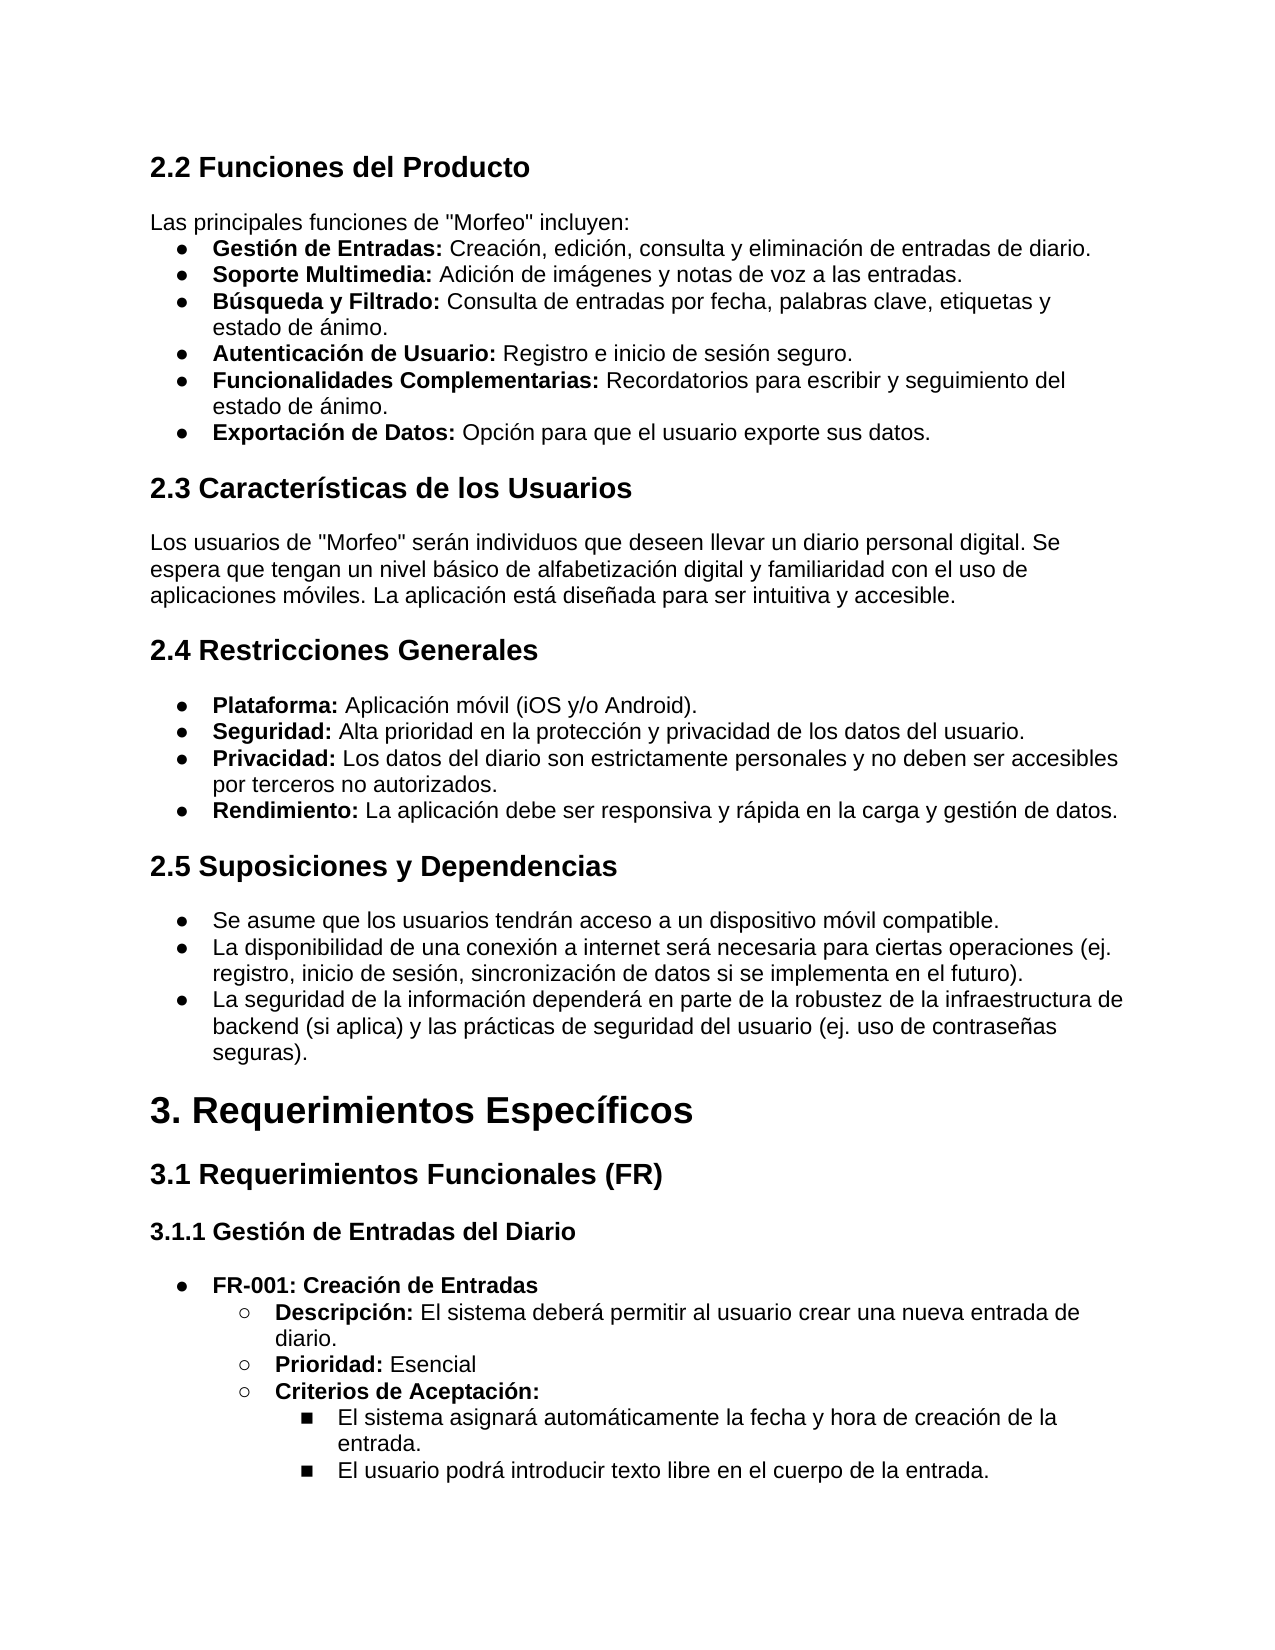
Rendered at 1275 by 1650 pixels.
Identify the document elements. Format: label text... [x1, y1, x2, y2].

list Rendimiento: La aplicación debe ser responsiva y rápida en la carga y gestión de datos. [175, 797, 1125, 824]
subtitle 3.1.1 Gestión de Entradas del Diario [150, 1217, 1125, 1246]
list La seguridad de la información dependerá en parte de la robustez de la infraestructura de backend (si aplica) y las prácticas de seguridad del usuario (ej. uso de contraseñas seguras). [175, 986, 1125, 1065]
list El usuario podrá introducir texto libre en el cuerpo de la entrada. [300, 1457, 1125, 1483]
text Las principales funciones de "Morfeo" incluyen: [150, 208, 1125, 235]
list Privacidad: Los datos del diario son estrictamente personales y no deben ser accesibles por terceros no autorizados. [175, 744, 1125, 797]
list La disponibilidad de una conexión a internet será necesaria para ciertas operaciones (ej. registro, inicio de sesión, sincronización de datos si se implementa en el futuro). [175, 933, 1125, 986]
subtitle 2.3 Características de los Usuarios [150, 471, 1125, 504]
subtitle 2.2 Funciones del Producto [150, 150, 1125, 183]
subtitle 2.5 Suposiciones y Dependencias [150, 849, 1125, 882]
text Los usuarios de "Morfeo" serán individuos que deseen llevar un diario personal digital. Se espera que tengan un nivel básico de alfabetización digital y familiaridad con el uso de aplicaciones móviles. La aplicación está diseñada para ser intuitiva y accesible. [150, 529, 1125, 608]
subtitle 2.4 Restricciones Generales [150, 633, 1125, 667]
list El sistema asignará automáticamente la fecha y hora de creación de la entrada. [300, 1404, 1125, 1457]
subtitle 3. Requerimientos Específicos [150, 1089, 1125, 1132]
list Criterios de Aceptación: [237, 1378, 1125, 1404]
list Prioridad: Esencial [237, 1351, 1125, 1378]
list Plataforma: Aplicación móvil (iOS y/o Android). [175, 692, 1125, 718]
list Se asume que los usuarios tendrán acceso a un dispositivo móvil compatible. [175, 907, 1125, 933]
list Descripción: El sistema deberá permitir al usuario crear una nueva entrada de diario. [237, 1299, 1125, 1351]
list FR-001: Creación de Entradas [175, 1272, 1125, 1299]
list Autenticación de Usuario: Registro e inicio de sesión seguro. [175, 340, 1125, 367]
list Gestión de Entradas: Creación, edición, consulta y eliminación de entradas de diario. [175, 235, 1125, 261]
list Soporte Multimedia: Adición de imágenes y notas de voz a las entradas. [175, 261, 1125, 288]
list Seguridad: Alta prioridad en la protección y privacidad de los datos del usuario. [175, 718, 1125, 744]
list Búsqueda y Filtrado: Consulta de entradas por fecha, palabras clave, etiquetas y estado de ánimo. [175, 288, 1125, 340]
list Exportación de Datos: Opción para que el usuario exporte sus datos. [175, 419, 1125, 446]
list Funcionalidades Complementarias: Recordatorios para escribir y seguimiento del estado de ánimo. [175, 367, 1125, 419]
subtitle 3.1 Requerimientos Funcionales (FR) [150, 1157, 1125, 1190]
